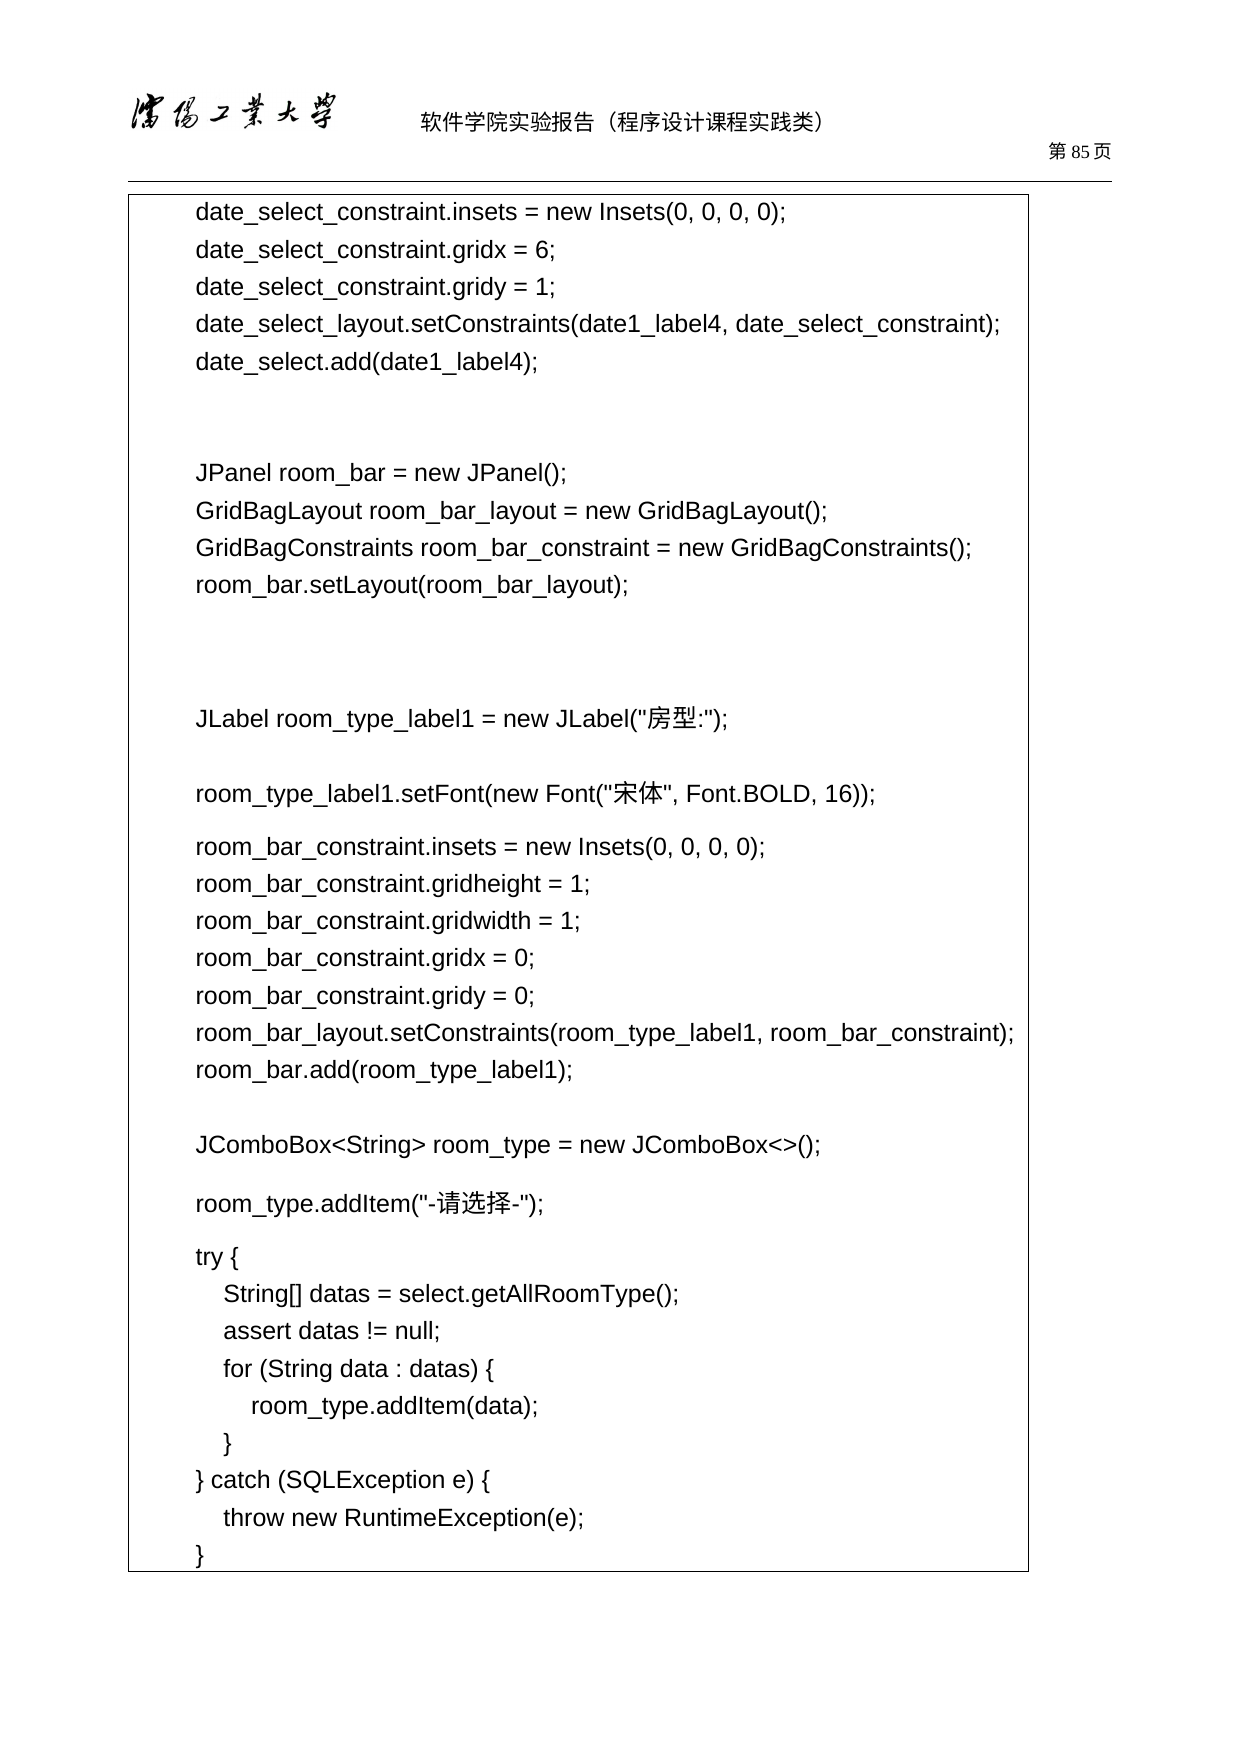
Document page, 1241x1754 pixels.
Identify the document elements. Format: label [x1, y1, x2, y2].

picture [128, 88, 339, 131]
table_cell [129, 195, 1028, 1571]
